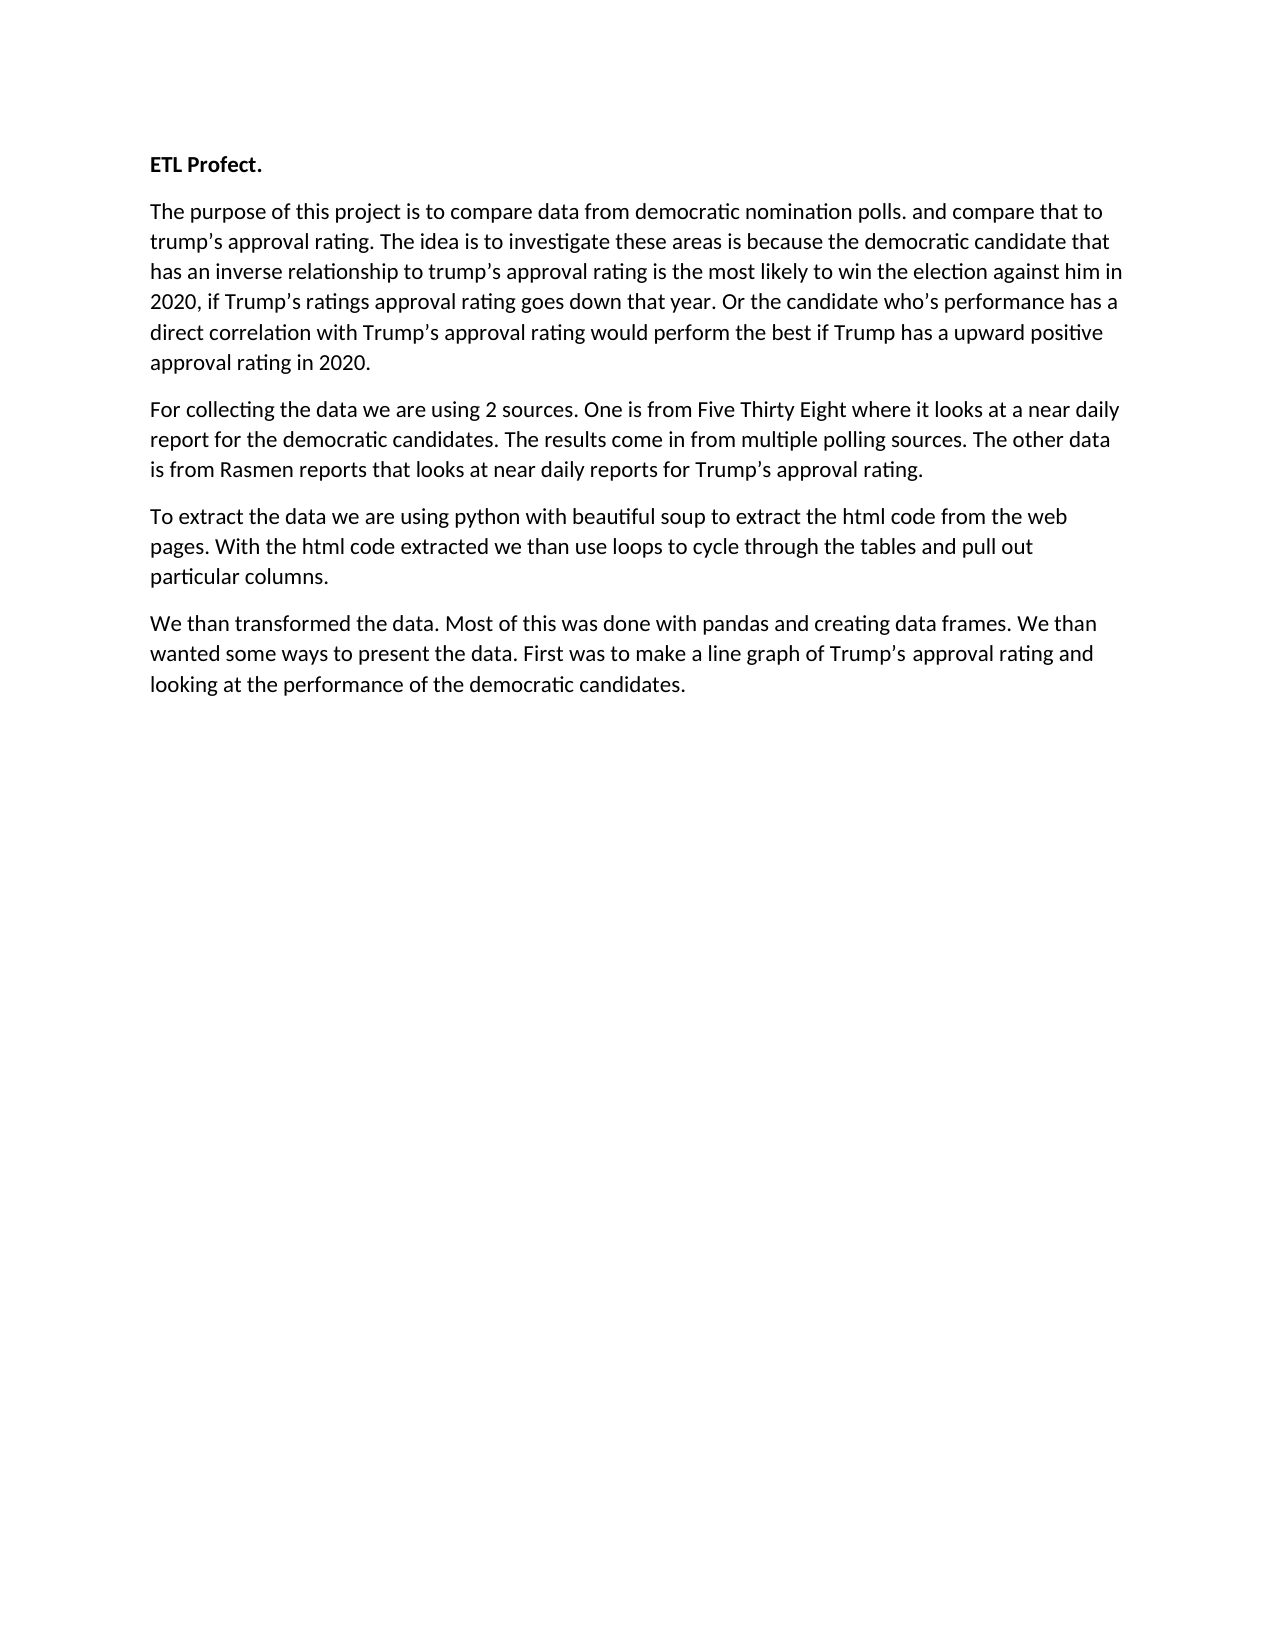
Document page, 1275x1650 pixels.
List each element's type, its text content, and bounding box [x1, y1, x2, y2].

text ETL Profect. [150, 150, 1125, 178]
text The purpose of this project is to compare data from democratic nomination polls. and compare that to trump’s approval rating. The idea is to investigate these areas is because the democratic candidate that has an inverse relationship to trump’s approval rating is the most likely to win the election against him in 2020, if Trump’s ratings approval rating goes down that year. Or the candidate who’s performance has a direct correlation with Trump’s approval rating would perform the best if Trump has a upward positive approval rating in 2020. [150, 197, 1125, 376]
text To extract the data we are using python with beautiful soup to extract the html code from the web pages. With the html code extracted we than use loops to cycle through the tables and pull out particular columns. [150, 502, 1125, 591]
text We than transformed the data. Most of this was done with pandas and creating data frames. We than wanted some ways to present the data. First was to make a line graph of Trump’s approval rating and looking at the performance of the democratic candidates. [150, 609, 1125, 698]
text For collecting the data we are using 2 sources. One is from Five Thirty Eight where it looks at a near daily report for the democratic candidates. The results come in from multiple polling sources. The other data is from Rasmen reports that looks at near daily reports for Trump’s approval rating. [150, 395, 1125, 483]
